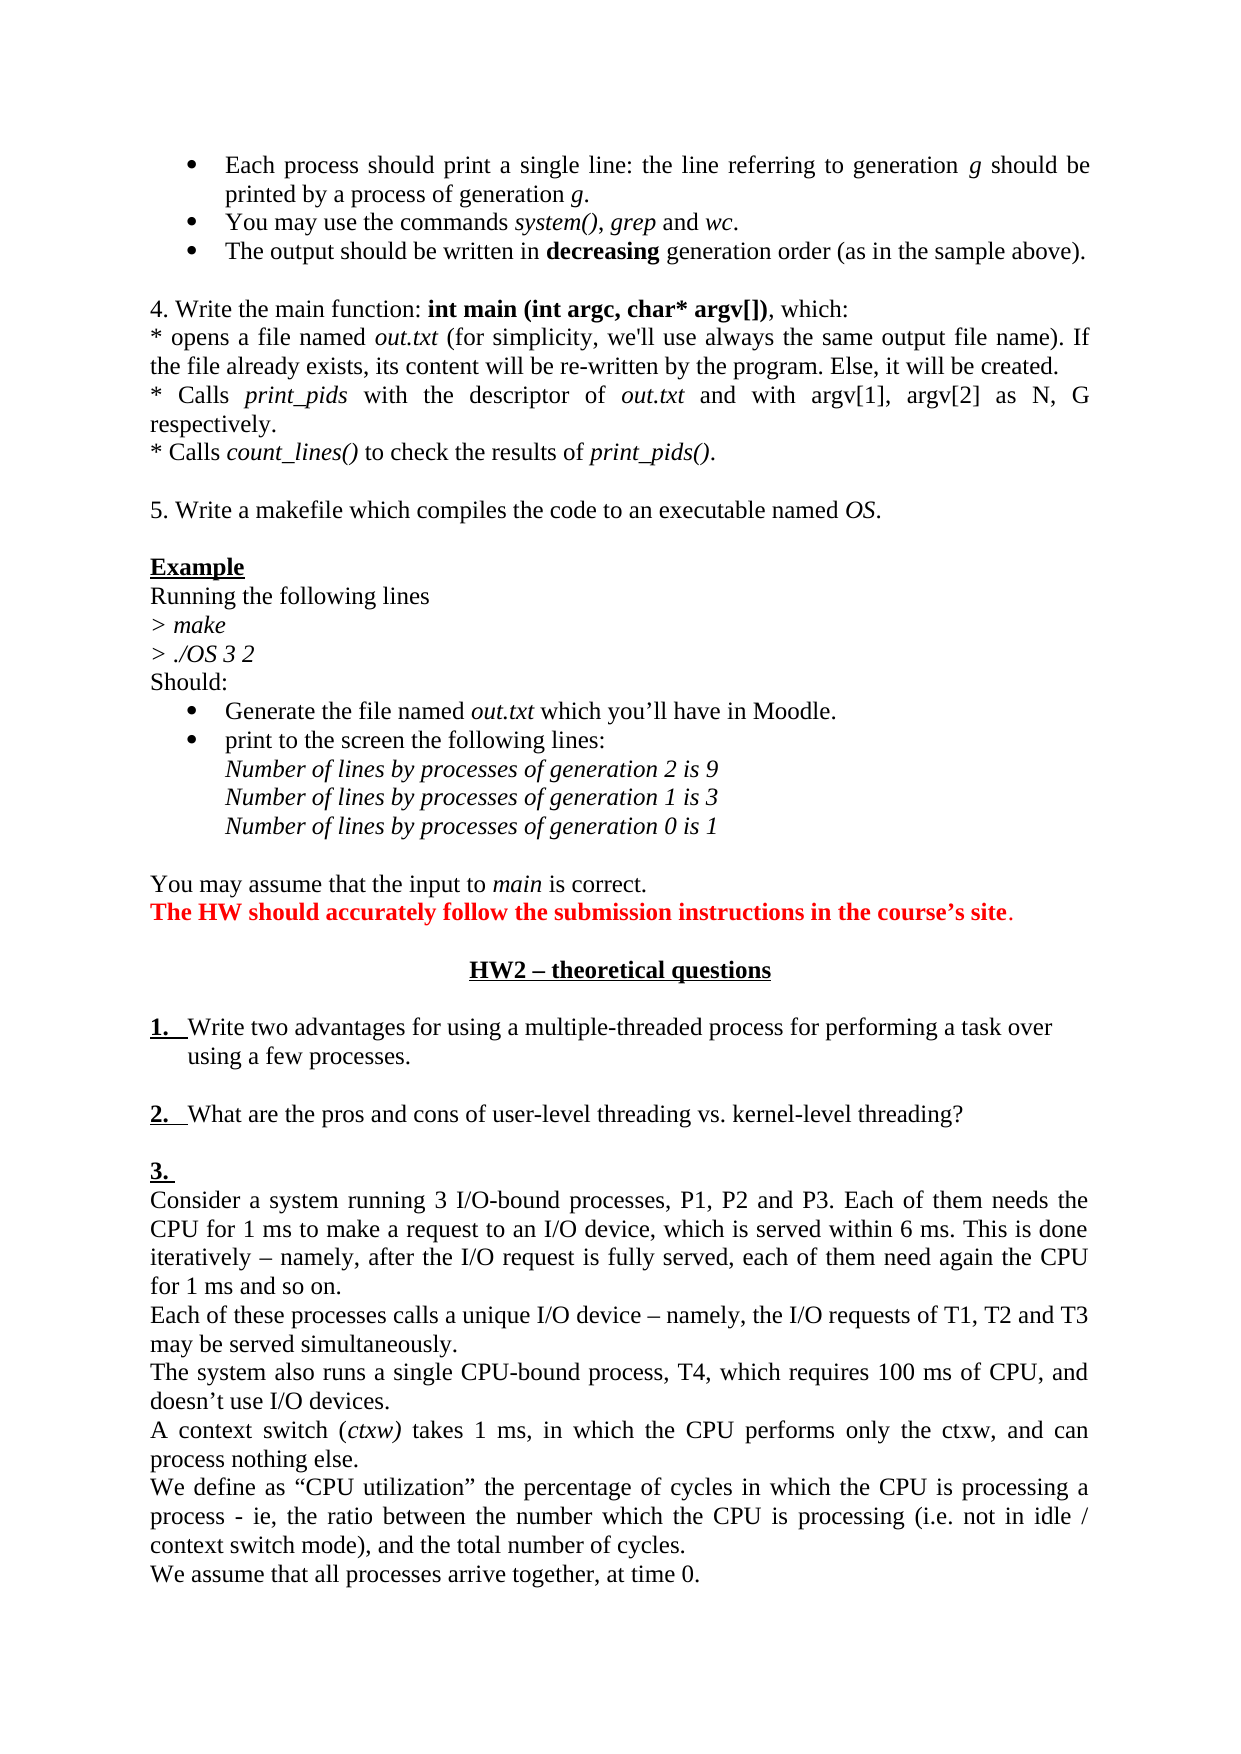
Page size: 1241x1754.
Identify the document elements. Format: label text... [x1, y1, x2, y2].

text Number of lines by processes of generation 1 is 3 [150, 782, 1090, 811]
text * Calls print_pids with the descriptor of out.txt and with argv[1], argv[2] as N, G respectively. [150, 380, 1090, 437]
list What are the pros and cons of user-level threading vs. kernel-level threading? [150, 1099, 1090, 1127]
text > ./OS 3 2 [150, 639, 1090, 667]
text Number of lines by processes of generation 0 is 1 [150, 811, 1090, 840]
text We assume that all processes arrive together, at time 0. [150, 1559, 1090, 1587]
text * opens a file named out.txt (for simplicity, we'll use always the same output file name). If the file already exists, its content will be re-written by the program. Else, it will be created. [150, 322, 1090, 380]
text Consider a system running 3 I/O-bound processes, P1, P2 and P3. Each of them needs the CPU for 1 ms to make a request to an I/O device, which is served within 6 ms. This is done iteratively – namely, after the I/O request is fully served, each of them need again the CPU for 1 ms and so on. [150, 1185, 1090, 1300]
text Number of lines by processes of generation 2 is 9 [150, 754, 1090, 782]
text Example [150, 552, 1090, 581]
text * Calls count_lines() to check the results of print_pids(). [150, 437, 1090, 466]
text You may assume that the input to main is correct. [150, 869, 1090, 897]
text HW2 – theoretical questions [150, 955, 1090, 984]
text Running the following lines [150, 581, 1090, 610]
text 5. Write a makefile which compiles the code to an executable named OS. [150, 495, 1090, 524]
list You may use the commands system(), grep and wc. [187, 207, 1090, 236]
text The HW should accurately follow the submission instructions in the course’s site. [150, 897, 1090, 926]
text 3. [150, 1156, 1090, 1185]
list The output should be written in decreasing generation order (as in the sample above). [187, 236, 1090, 265]
text We define as “CPU utilization” the percentage of cycles in which the CPU is processing a process - ie, the ratio between the number which the CPU is processing (i.e. not in idle / context switch mode), and the total number of cycles. [150, 1472, 1090, 1559]
text The system also runs a single CPU-bound process, T4, which requires 100 ms of CPU, and doesn’t use I/O devices. [150, 1357, 1090, 1415]
list Each process should print a single line: the line referring to generation g should be printed by a process of generation g. [187, 150, 1090, 207]
text A context switch (ctxw) takes 1 ms, in which the CPU performs only the ctxw, and can process nothing else. [150, 1415, 1090, 1472]
text Should: [150, 667, 1090, 696]
text > make [150, 610, 1090, 639]
text 4. Write the main function: int main (int argc, char* argv[]), which: [150, 294, 1090, 322]
list Write two advantages for using a multiple-threaded process for performing a task over using a few processes. [150, 1012, 1090, 1070]
list Generate the file named out.txt which you’ll have in Moodle. [187, 696, 1090, 725]
list print to the screen the following lines: [187, 725, 1090, 754]
text Each of these processes calls a unique I/O device – namely, the I/O requests of T1, T2 and T3 may be served simultaneously. [150, 1300, 1090, 1357]
